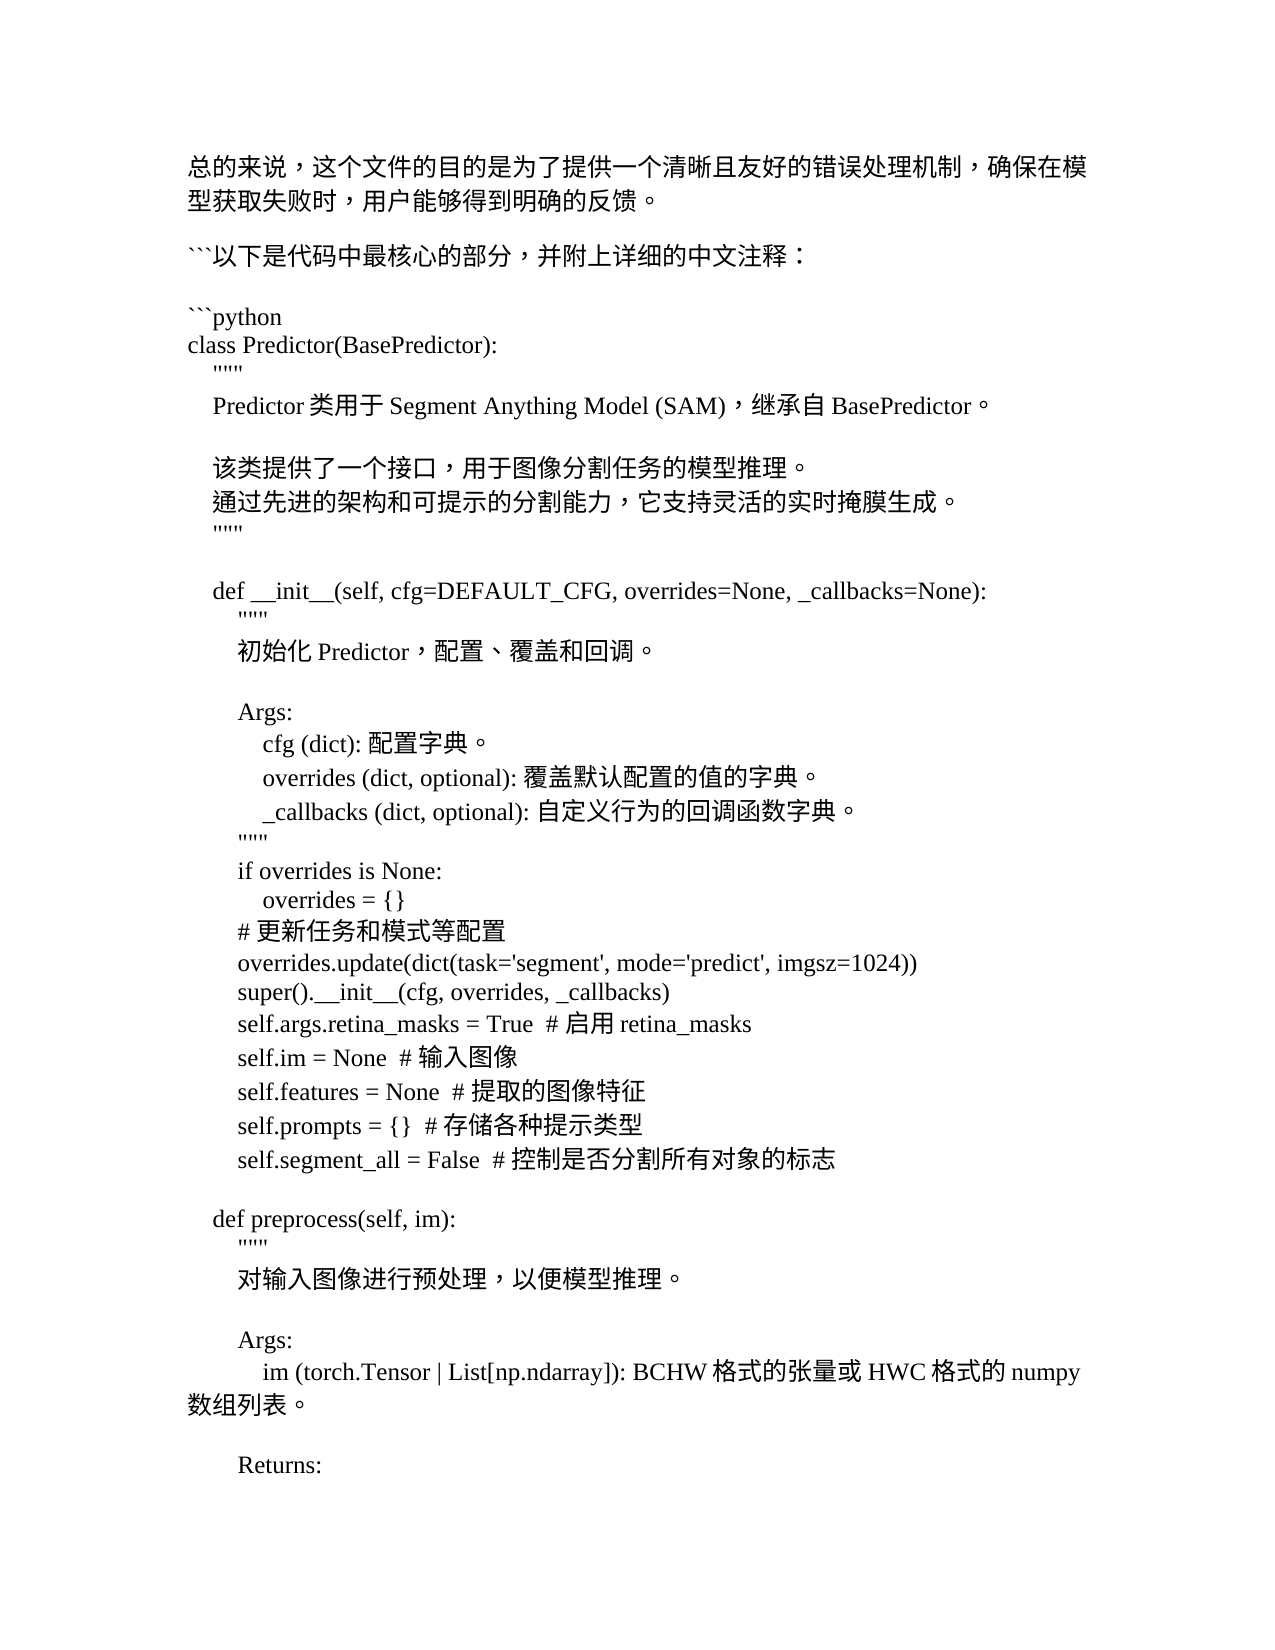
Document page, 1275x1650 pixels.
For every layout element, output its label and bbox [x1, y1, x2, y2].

text [187, 150, 1087, 218]
text [187, 239, 1087, 1479]
